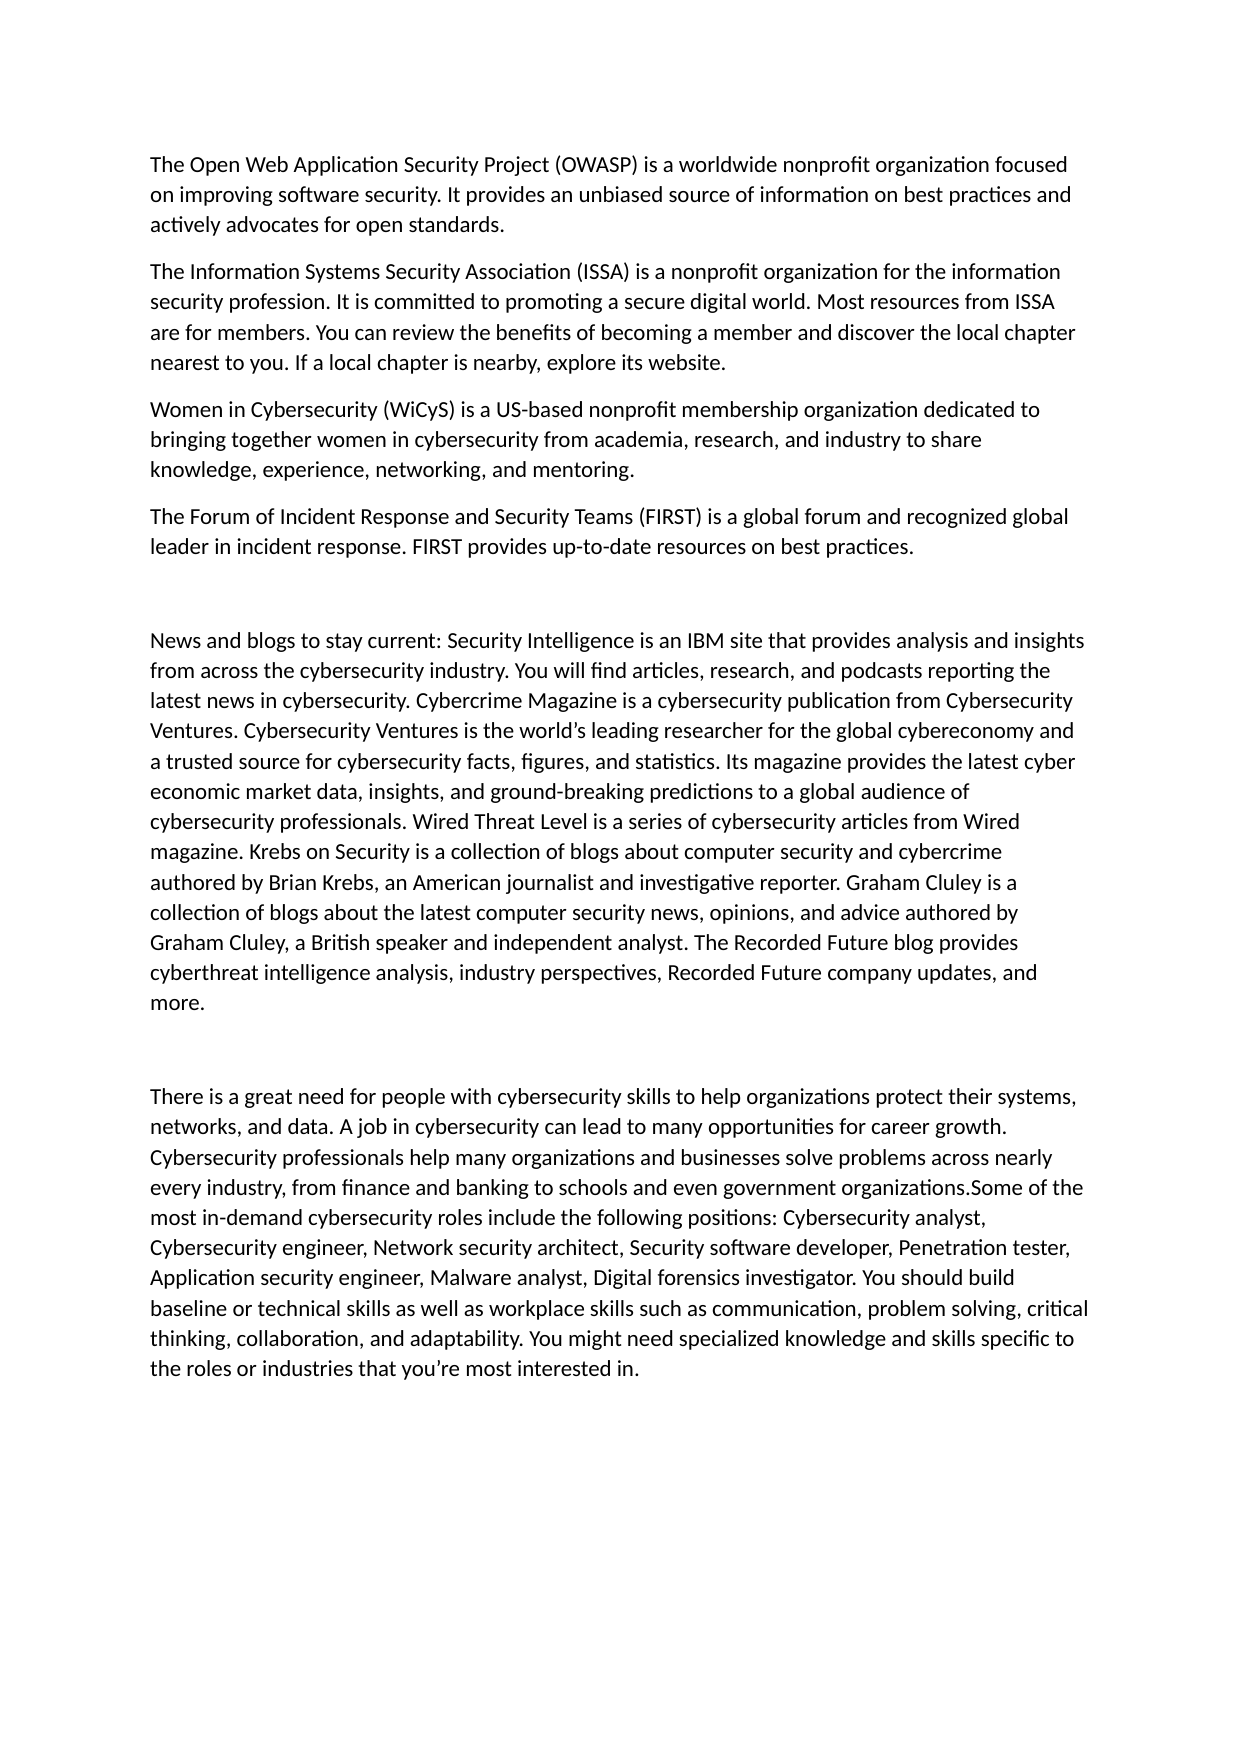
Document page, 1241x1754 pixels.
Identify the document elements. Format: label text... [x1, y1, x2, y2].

text Women in Cybersecurity (WiCyS) is a US-based nonprofit membership organization dedicated to bringing together women in cybersecurity from academia, research, and industry to share knowledge, experience, networking, and mentoring. [150, 395, 1090, 483]
text The Open Web Application Security Project (OWASP) is a worldwide nonprofit organization focused on improving software security. It provides an unbiased source of information on best practices and actively advocates for open standards. [150, 150, 1090, 238]
text News and blogs to stay current: Security Intelligence is an IBM site that provides analysis and insights from across the cybersecurity industry. You will find articles, research, and podcasts reporting the latest news in cybersecurity. Cybercrime Magazine is a cybersecurity publication from Cybersecurity Ventures. Cybersecurity Ventures is the world’s leading researcher for the global cybereconomy and a trusted source for cybersecurity facts, figures, and statistics. Its magazine provides the latest cyber economic market data, insights, and ground-breaking predictions to a global audience of cybersecurity professionals. Wired Threat Level is a series of cybersecurity articles from Wired magazine. Krebs on Security is a collection of blogs about computer security and cybercrime authored by Brian Krebs, an American journalist and investigative reporter. Graham Cluley is a collection of blogs about the latest computer security news, opinions, and advice authored by Graham Cluley, a British speaker and independent analyst. The Recorded Future blog provides cyberthreat intelligence analysis, industry perspectives, Recorded Future company updates, and more. [150, 626, 1090, 1017]
text The Information Systems Security Association (ISSA) is a nonprofit organization for the information security profession. It is committed to promoting a secure digital world. Most resources from ISSA are for members. You can review the benefits of becoming a member and discover the local chapter nearest to you. If a local chapter is nearby, explore its website. [150, 257, 1090, 376]
text The Forum of Incident Response and Security Teams (FIRST) is a global forum and recognized global leader in incident response. FIRST provides up-to-date resources on best practices. [150, 502, 1090, 560]
text There is a great need for people with cybersecurity skills to help organizations protect their systems, networks, and data. A job in cybersecurity can lead to many opportunities for career growth. Cybersecurity professionals help many organizations and businesses solve problems across nearly every industry, from finance and banking to schools and even government organizations.Some of the most in-demand cybersecurity roles include the following positions: Cybersecurity analyst, Cybersecurity engineer, Network security architect, Security software developer, Penetration tester, Application security engineer, Malware analyst, Digital forensics investigator. You should build baseline or technical skills as well as workplace skills such as communication, problem solving, critical thinking, collaboration, and adaptability. You might need specialized knowledge and skills specific to the roles or industries that you’re most interested in. [150, 1082, 1090, 1382]
